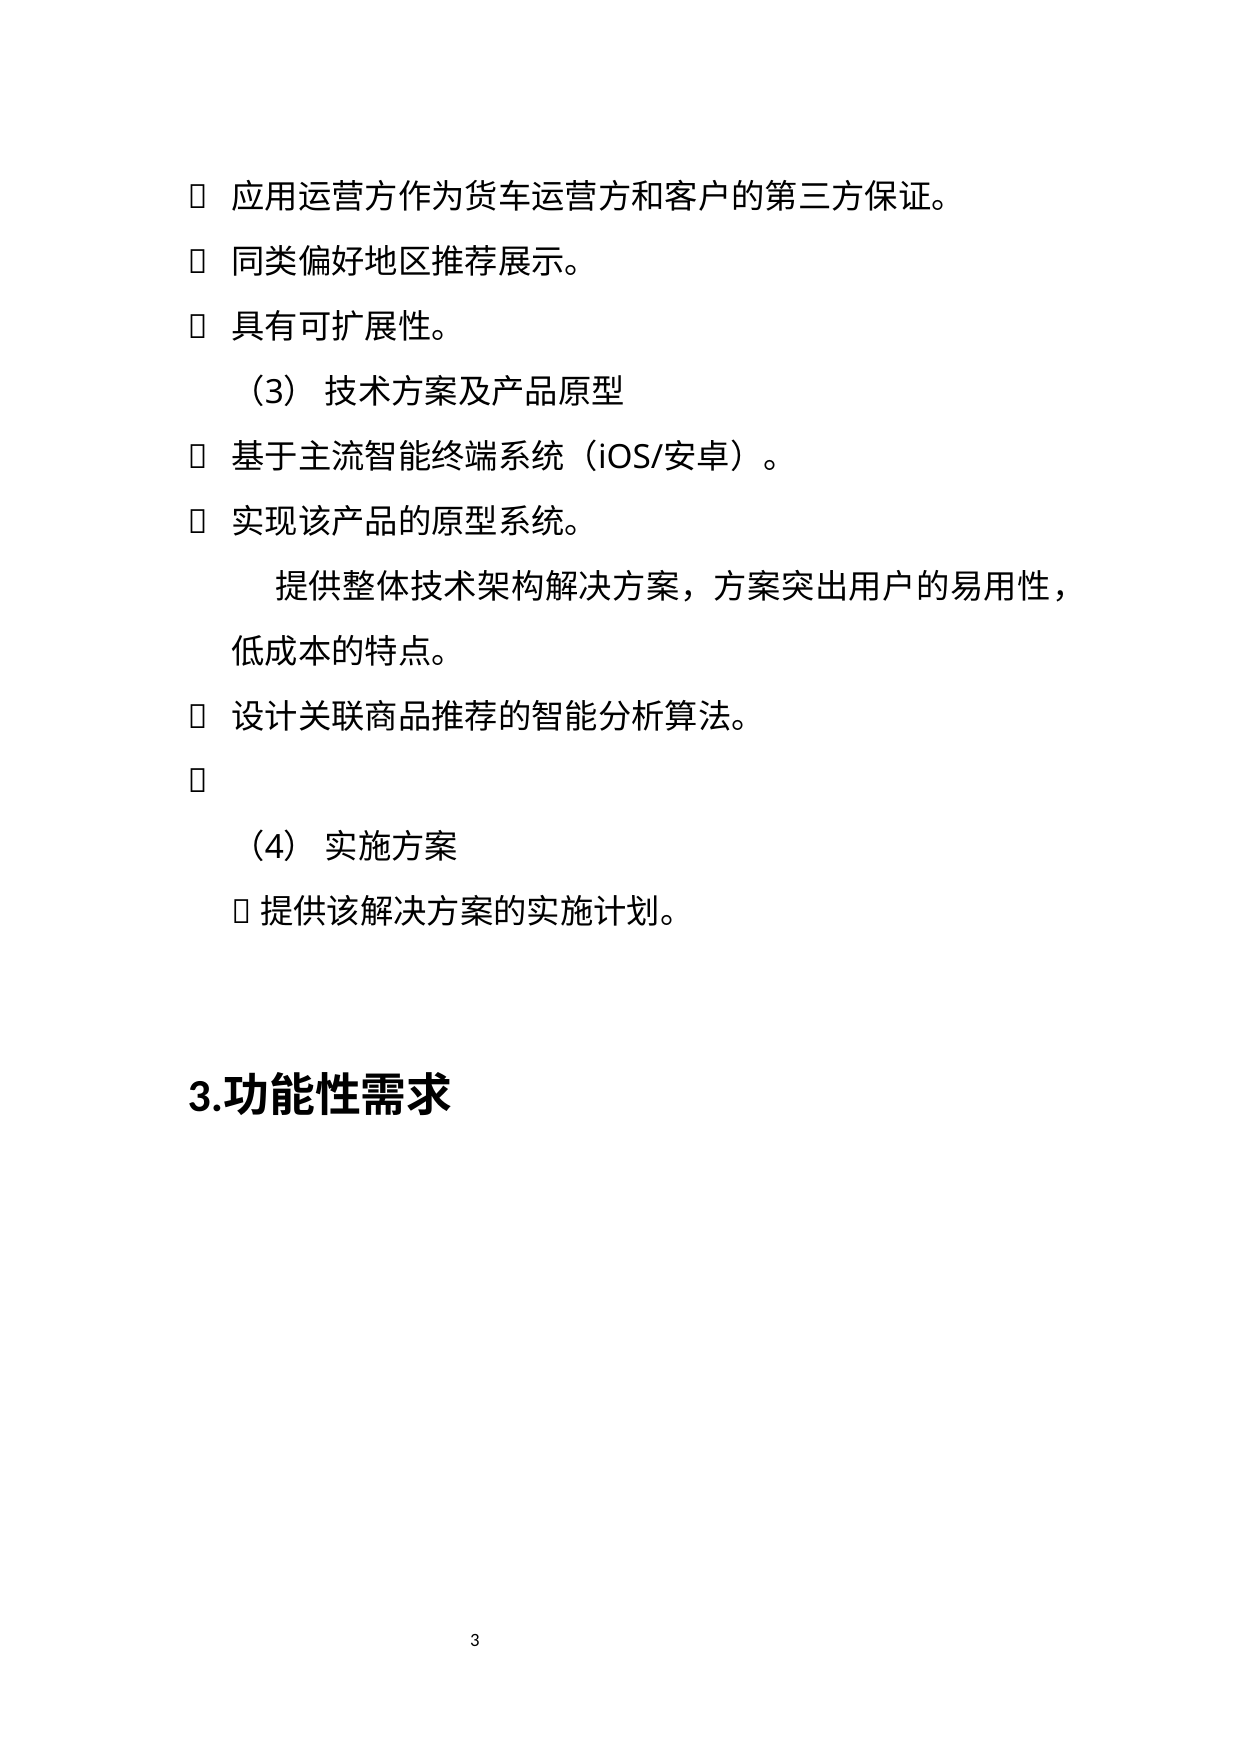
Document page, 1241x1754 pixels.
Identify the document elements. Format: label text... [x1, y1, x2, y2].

text  实现该产品的原型系统。 [187, 487, 1053, 552]
text  设计关联商品推荐的智能分析算法。 [187, 682, 1053, 747]
text （3） 技术方案及产品原型 [187, 357, 1053, 422]
text （4） 实施方案 [187, 812, 1053, 877]
text  基于主流智能终端系统（iOS/安卓）。 [187, 422, 1053, 487]
text  具有可扩展性。 [187, 292, 1053, 357]
subtitle 3.功能性需求 [187, 1042, 1053, 1140]
list  提供该解决方案的实施计划。 [187, 877, 1053, 942]
text  同类偏好地区推荐展示。 [187, 227, 1053, 292]
text 提供整体技术架构解决方案，方案突出用户的易用性，低成本的特点。 [231, 552, 1053, 682]
text  应用运营方作为货车运营方和客户的第三方保证。 [187, 162, 1053, 227]
text  [187, 747, 1053, 812]
